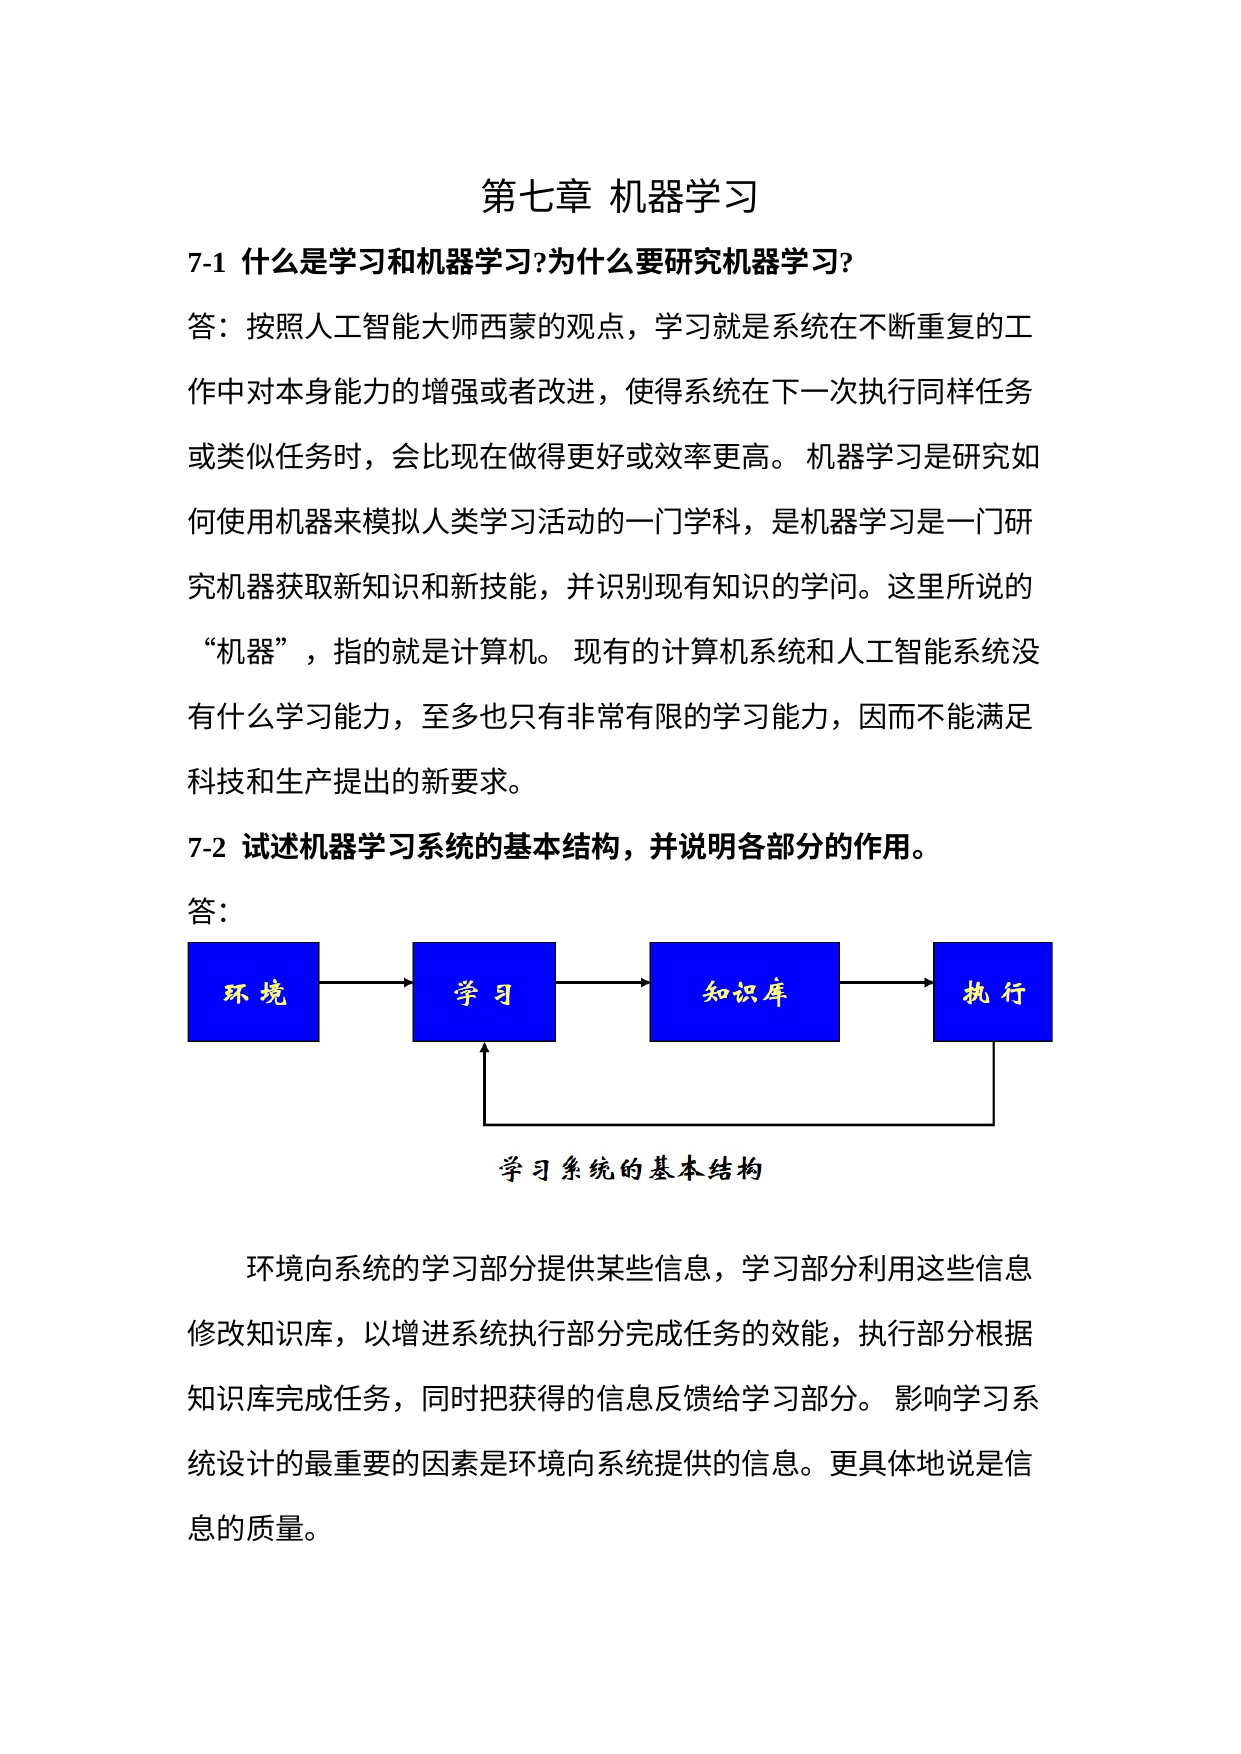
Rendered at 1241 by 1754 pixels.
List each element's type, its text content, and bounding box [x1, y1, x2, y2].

text 答： [187, 877, 1053, 942]
text 环境向系统的学习部分提供某些信息，学习部分利用这些信息修改知识库，以增进系统执行部分完成任务的效能，执行部分根据知识库完成任务，同时把获得的信息反馈给学习部分。 影响学习系统设计的最重要的因素是环境向系统提供的信息。更具体地说是信息的质量。 [187, 1234, 1053, 1559]
text 7-1 什么是学习和机器学习?为什么要研究机器学习? [187, 227, 1053, 292]
picture [187, 942, 1053, 1203]
text 7-2 试述机器学习系统的基本结构，并说明各部分的作用。 [187, 812, 1053, 877]
text 答：按照人工智能大师西蒙的观点，学习就是系统在不断重复的工作中对本身能力的增强或者改进，使得系统在下一次执行同样任务或类似任务时，会比现在做得更好或效率更高。 机器学习是研究如何使用机器来模拟人类学习活动的一门学科，是机器学习是一门研究机器获取新知识和新技能，并识别现有知识的学问。这里所说的“机器”，指的就是计算机。 现有的计算机系统和人工智能系统没有什么学习能力，至多也只有非常有限的学习能力，因而不能满足科技和生产提出的新要求。 [187, 292, 1053, 812]
text 第七章 机器学习 [187, 162, 1053, 227]
